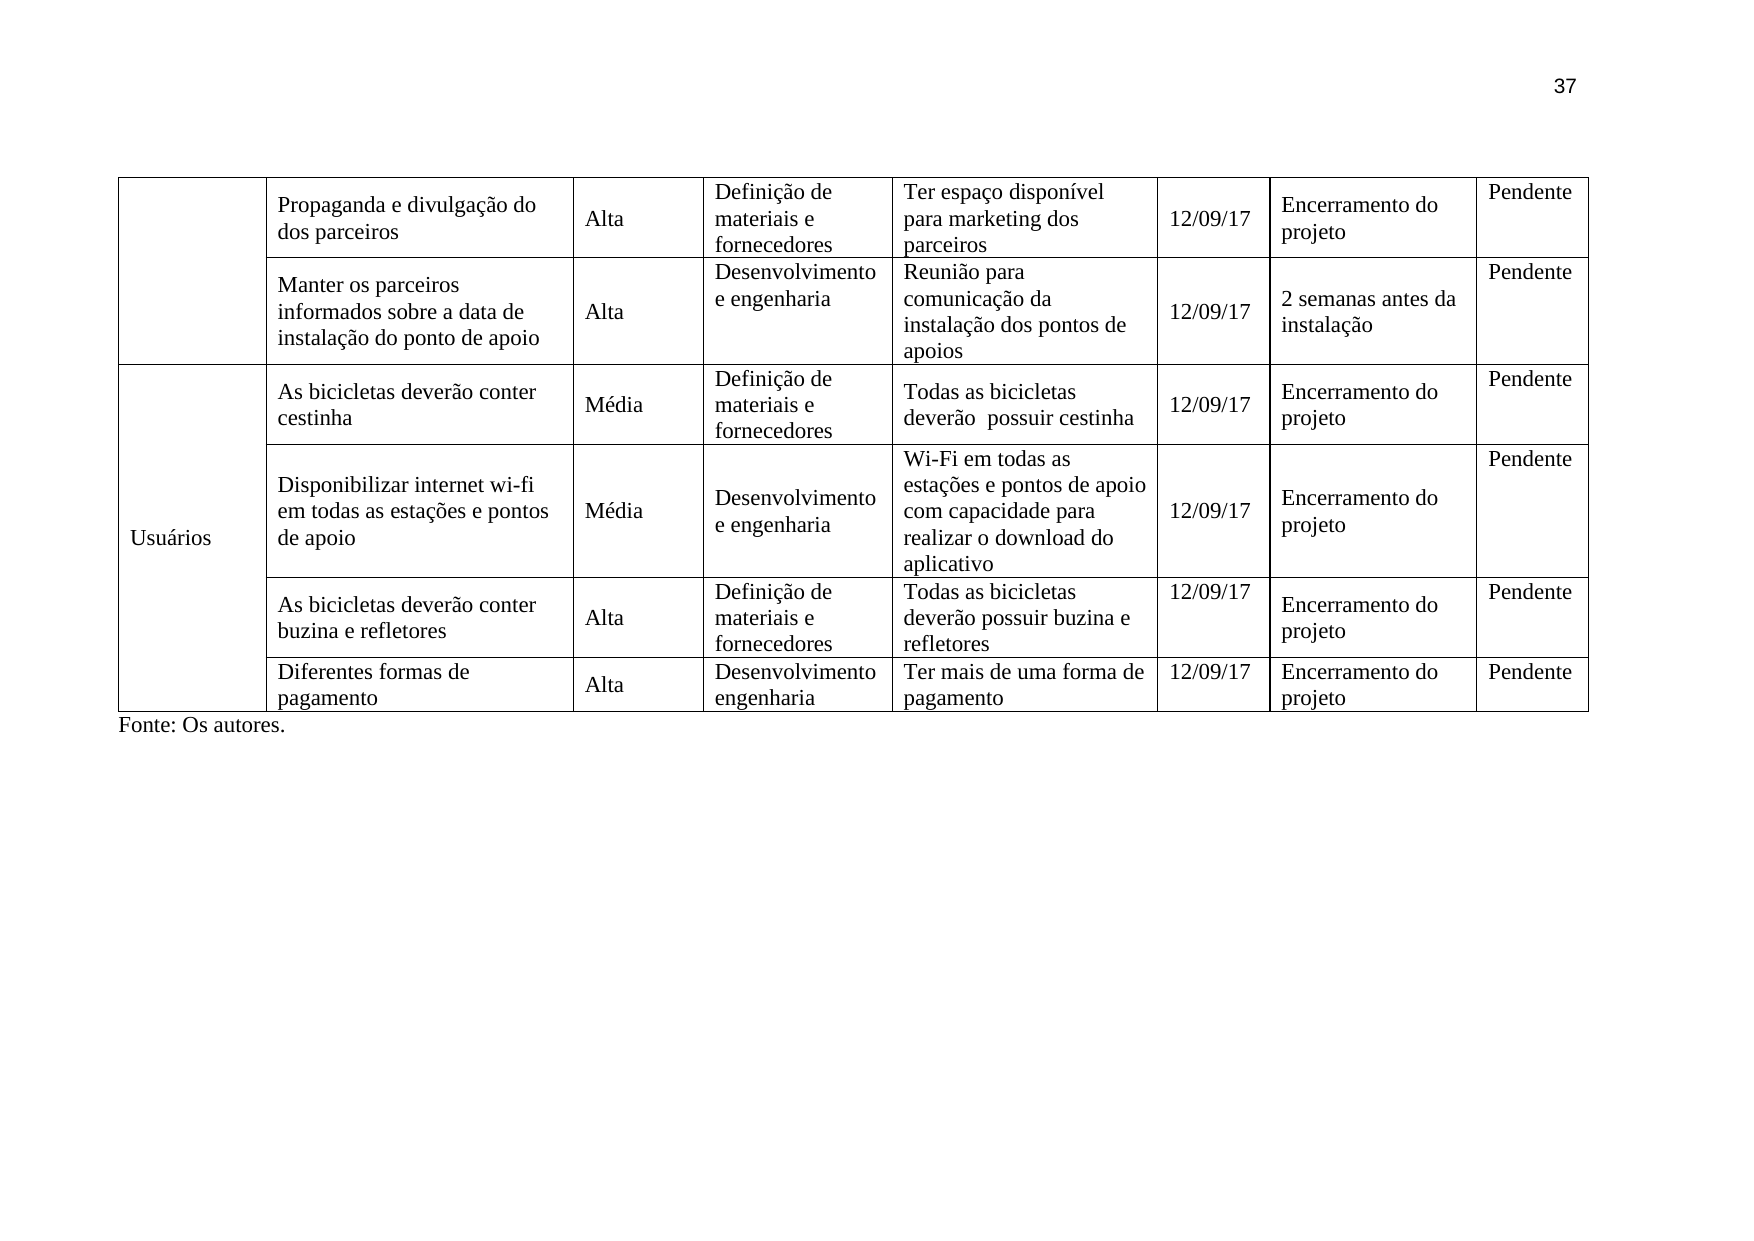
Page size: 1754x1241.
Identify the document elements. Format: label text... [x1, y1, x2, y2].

table_cell Todas as bicicletas deverão possuir buzina e refletores [893, 578, 1157, 657]
table_cell Reunião para comunicação da instalação dos pontos de apoios [893, 258, 1157, 364]
table_cell Usuários [119, 365, 266, 711]
table_cell Pendente [1477, 258, 1588, 364]
table_cell Ter mais de uma forma de pagamento [893, 658, 1157, 711]
table_cell Todas as bicicletas deverão possuir cestinha [893, 365, 1157, 444]
table_cell 12/09/17 [1158, 178, 1269, 257]
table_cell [119, 178, 266, 364]
table_cell Diferentes formas de pagamento [267, 658, 573, 711]
table_cell Pendente [1477, 658, 1588, 711]
table_cell 12/09/17 [1158, 445, 1269, 577]
table_cell Média [574, 365, 703, 444]
table_cell Pendente [1477, 445, 1588, 577]
table_cell Definição de materiais e fornecedores [704, 365, 892, 444]
table_cell Desenvolvimento e engenharia [704, 258, 892, 364]
table_cell Encerramento do projeto [1271, 445, 1476, 577]
table_cell Alta [574, 258, 703, 364]
table_cell Encerramento do projeto [1271, 658, 1476, 711]
table_cell Alta [574, 578, 703, 657]
table_cell 12/09/17 [1158, 365, 1269, 444]
table_cell 2 semanas antes da instalação [1271, 258, 1476, 364]
table_cell Alta [574, 178, 703, 257]
table_cell 12/09/17 [1158, 578, 1269, 657]
table_cell Média [574, 445, 703, 577]
table_cell Desenvolvimento engenharia [704, 658, 892, 711]
table_cell Propaganda e divulgação do dos parceiros [267, 178, 573, 257]
table_cell Desenvolvimento e engenharia [704, 445, 892, 577]
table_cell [1271, 178, 1476, 257]
table_cell As bicicletas deverão conter cestinha [267, 365, 573, 444]
table_cell 12/09/17 [1158, 258, 1269, 364]
table_cell Pendente [1477, 178, 1588, 257]
table_cell Encerramento do projeto [1271, 578, 1476, 657]
table_cell Wi-Fi em todas as estações e pontos de apoio com capacidade para realizar o download do aplicativo [893, 445, 1157, 577]
table_cell Definição de materiais e fornecedores [704, 578, 892, 657]
table_cell 12/09/17 [1158, 658, 1269, 711]
table_cell Alta [574, 658, 703, 711]
table_cell Definição de materiais e fornecedores [704, 178, 892, 257]
table_cell As bicicletas deverão conter buzina e refletores [267, 578, 573, 657]
table_cell Disponibilizar internet wi-fi em todas as estações e pontos de apoio [267, 445, 573, 577]
table_cell Ter espaço disponível para marketing dos parceiros [893, 178, 1157, 257]
table_cell Pendente [1477, 365, 1588, 444]
table_cell Encerramento do projeto [1271, 365, 1476, 444]
text Fonte: Os autores. [118, 712, 1577, 738]
table_cell Pendente [1477, 578, 1588, 657]
table_cell Manter os parceiros informados sobre a data de instalação do ponto de apoio [267, 258, 573, 364]
